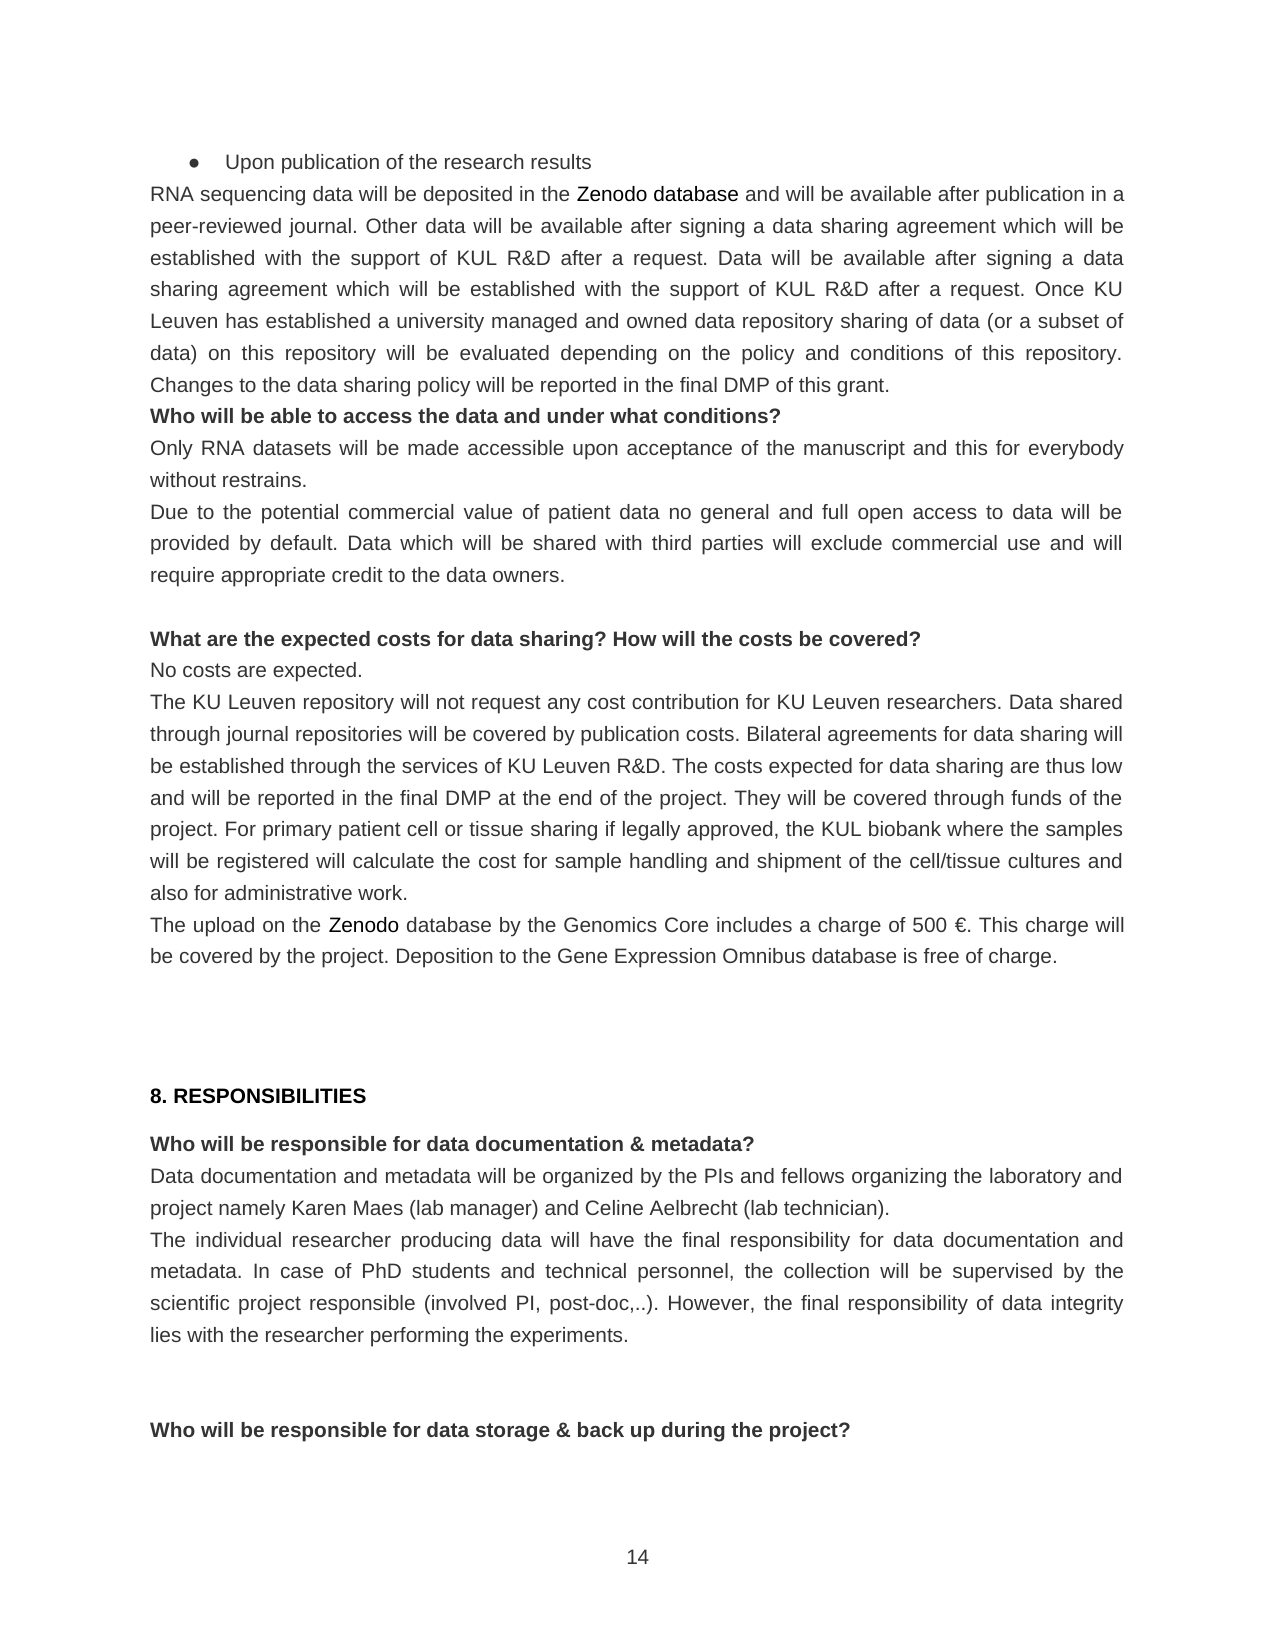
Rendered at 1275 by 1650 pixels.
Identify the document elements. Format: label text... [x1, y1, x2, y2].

list Upon publication of the research results [188, 150, 1125, 174]
text No costs are expected. [150, 658, 1125, 682]
text Who will be responsible for data storage & back up during the project? [150, 1418, 1125, 1442]
text Only RNA datasets will be made accessible upon acceptance of the manuscript and this for everybody without restrains. [150, 436, 1125, 492]
text The individual researcher producing data will have the final responsibility for data documentation and metadata. In case of PhD students and technical personnel, the collection will be supervised by the scientific project responsible (involved PI, post-doc,..). However, the final responsibility of data integrity lies with the researcher performing the experiments. [150, 1228, 1125, 1347]
subtitle 8. RESPONSIBILITIES [150, 1084, 1125, 1108]
text The KU Leuven repository will not request any cost contribution for KU Leuven researchers. Data shared through journal repositories will be covered by publication costs. Bilateral agreements for data sharing will be established through the services of KU Leuven R&D. The costs expected for data sharing are thus low and will be reported in the final DMP at the end of the project. They will be covered through funds of the project. For primary patient cell or tissue sharing if legally approved, the KUL biobank where the samples will be registered will calculate the cost for sample handling and shipment of the cell/tissue cultures and also for administrative work. [150, 690, 1125, 905]
text Data documentation and metadata will be organized by the PIs and fellows organizing the laboratory and project namely Karen Maes (lab manager) and Celine Aelbrecht (lab technician). [150, 1164, 1125, 1220]
text RNA sequencing data will be deposited in the Zenodo database and will be available after publication in a peer-reviewed journal. Other data will be available after signing a data sharing agreement which will be established with the support of KUL R&D after a request. Data will be available after signing a data sharing agreement which will be established with the support of KUL R&D after a request. Once KU Leuven has established a university managed and owned data repository sharing of data (or a subset of data) on this repository will be evaluated depending on the policy and conditions of this repository. Changes to the data sharing policy will be reported in the final DMP of this grant. [150, 182, 1125, 396]
text Who will be able to access the data and under what conditions? [150, 404, 1125, 428]
text What are the expected costs for data sharing? How will the costs be covered? [150, 627, 1125, 651]
text The upload on the Zenodo database by the Genomics Core includes a charge of 500 €. This charge will be covered by the project. Deposition to the Gene Expression Omnibus database is free of charge. [150, 912, 1125, 968]
text Who will be responsible for data documentation & metadata? [150, 1132, 1125, 1156]
text Due to the potential commercial value of patient data no general and full open access to data will be provided by default. Data which will be shared with third parties will exclude commercial use and will require appropriate credit to the data owners. [150, 499, 1125, 587]
